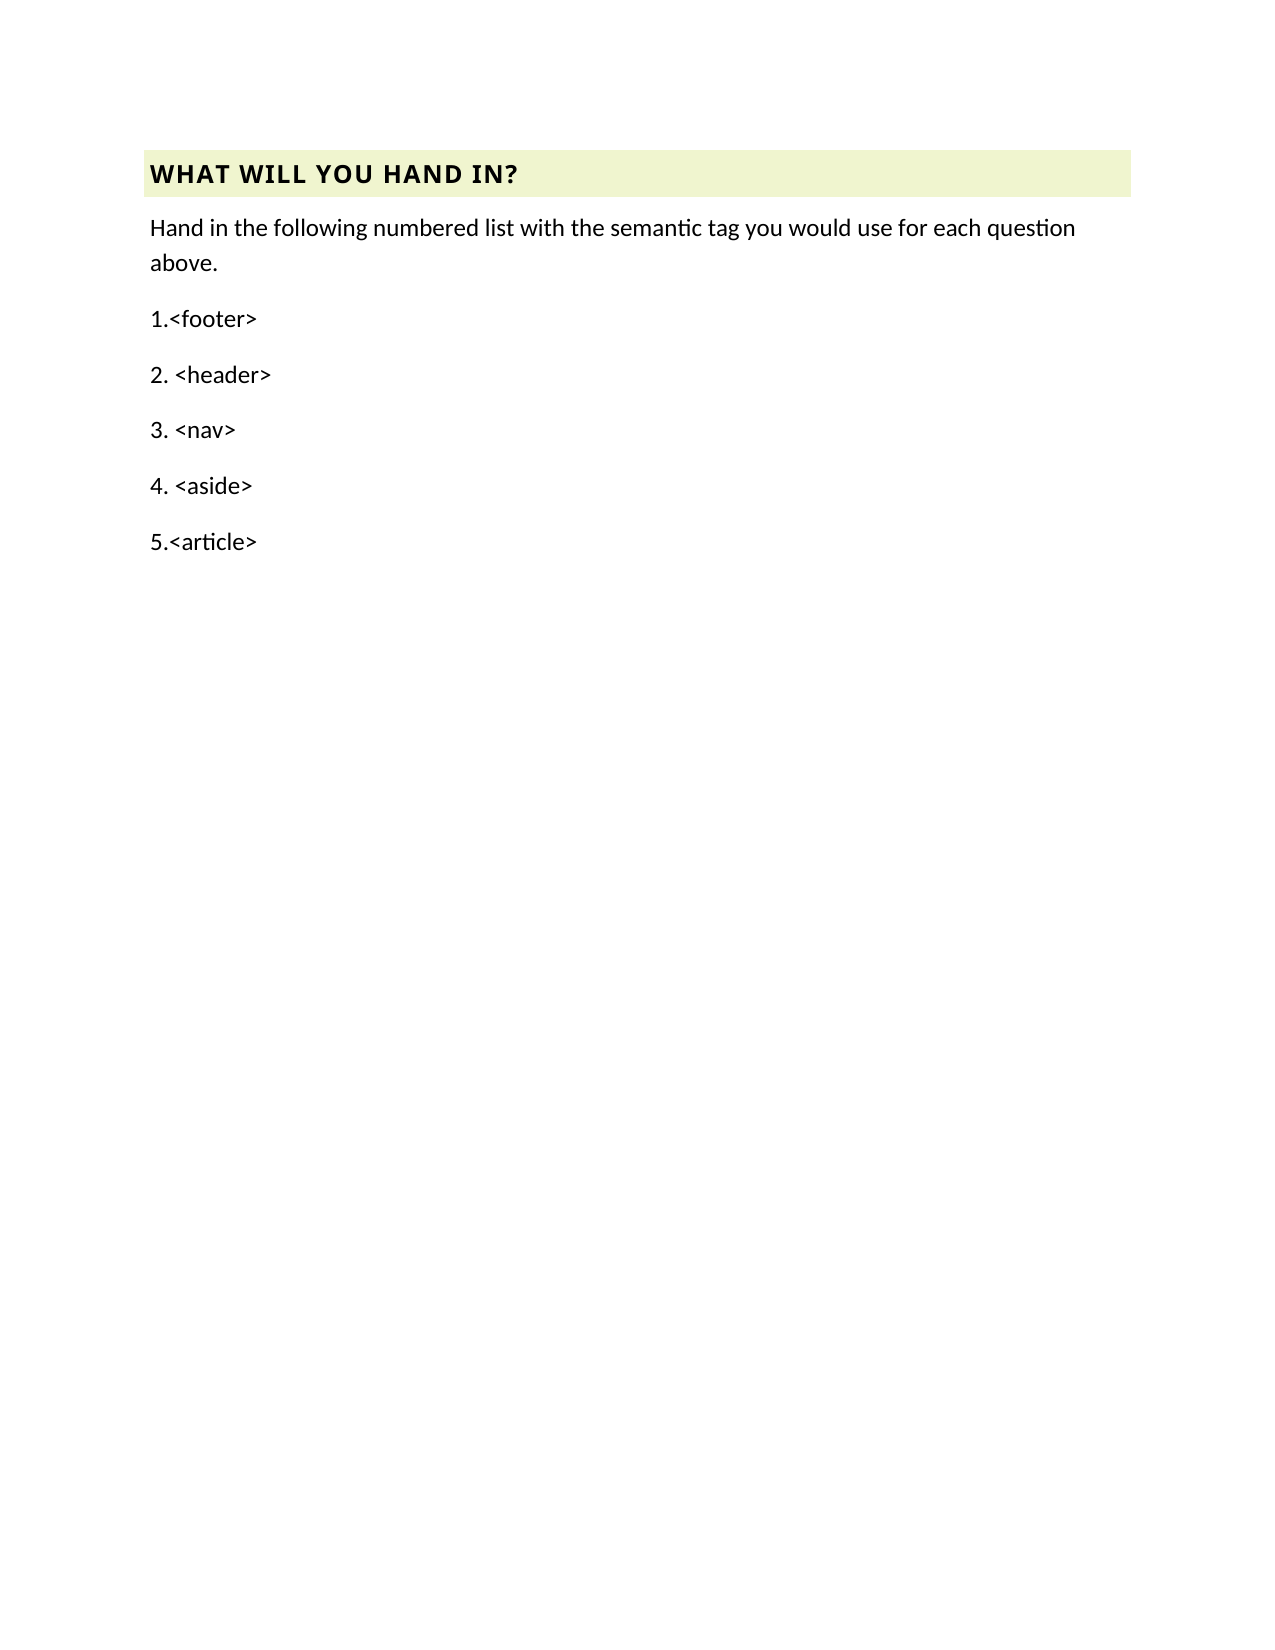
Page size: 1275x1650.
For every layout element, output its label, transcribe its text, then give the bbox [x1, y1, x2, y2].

text Hand in the following numbered list with the semantic tag you would use for each question above. [150, 212, 1125, 278]
text 5.<article> [150, 526, 1125, 557]
text 4. <aside> [150, 470, 1125, 501]
text 2. <header> [150, 359, 1125, 389]
subtitle What will You hand IN? [150, 156, 1125, 190]
text 1.<footer> [150, 303, 1125, 333]
text 3. <nav> [150, 414, 1125, 445]
